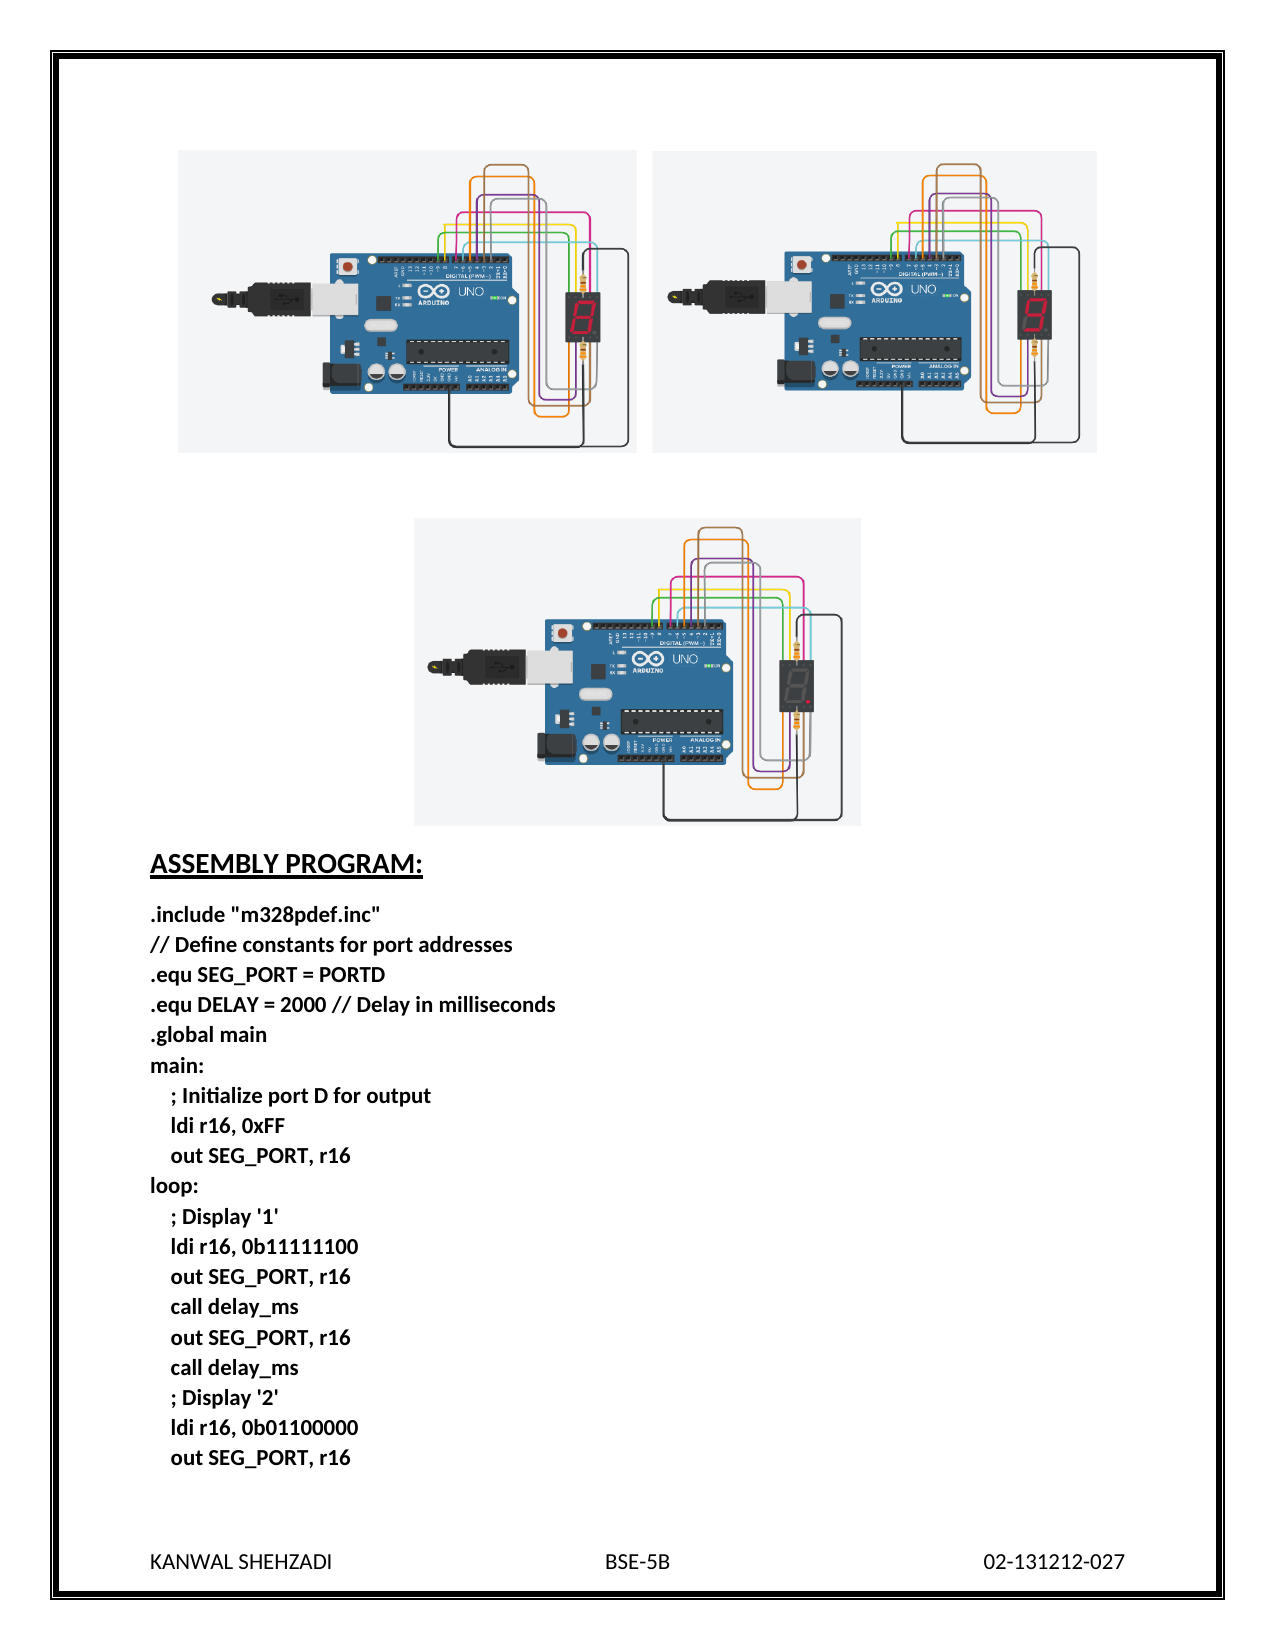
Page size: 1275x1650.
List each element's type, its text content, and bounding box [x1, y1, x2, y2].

text ldi r16, 0b11111100 [150, 1232, 1125, 1260]
text ldi r16, 0xFF [150, 1111, 1125, 1139]
text call delay_ms [150, 1353, 1125, 1381]
text .equ DELAY = 2000 // Delay in milliseconds [150, 990, 1125, 1018]
picture [178, 150, 637, 453]
picture [652, 151, 1097, 453]
text out SEG_PORT, r16 [150, 1443, 1125, 1472]
picture [414, 518, 861, 826]
text call delay_ms [150, 1292, 1125, 1321]
text main: [150, 1051, 1125, 1079]
text ldi r16, 0b01100000 [150, 1413, 1125, 1441]
text out SEG_PORT, r16 [150, 1323, 1125, 1351]
text ASSEMBLY PROGRAM: [150, 845, 1125, 880]
text .equ SEG_PORT = PORTD [150, 960, 1125, 988]
text ; Display '2' [150, 1383, 1125, 1411]
text .global main [150, 1021, 1125, 1049]
text loop: [150, 1172, 1125, 1200]
text ; Display '1' [150, 1202, 1125, 1230]
text ; Initialize port D for output [150, 1081, 1125, 1109]
text out SEG_PORT, r16 [150, 1141, 1125, 1169]
text out SEG_PORT, r16 [150, 1262, 1125, 1290]
text // Define constants for port addresses [150, 930, 1125, 958]
text .include "m328pdef.inc" [150, 900, 1125, 928]
